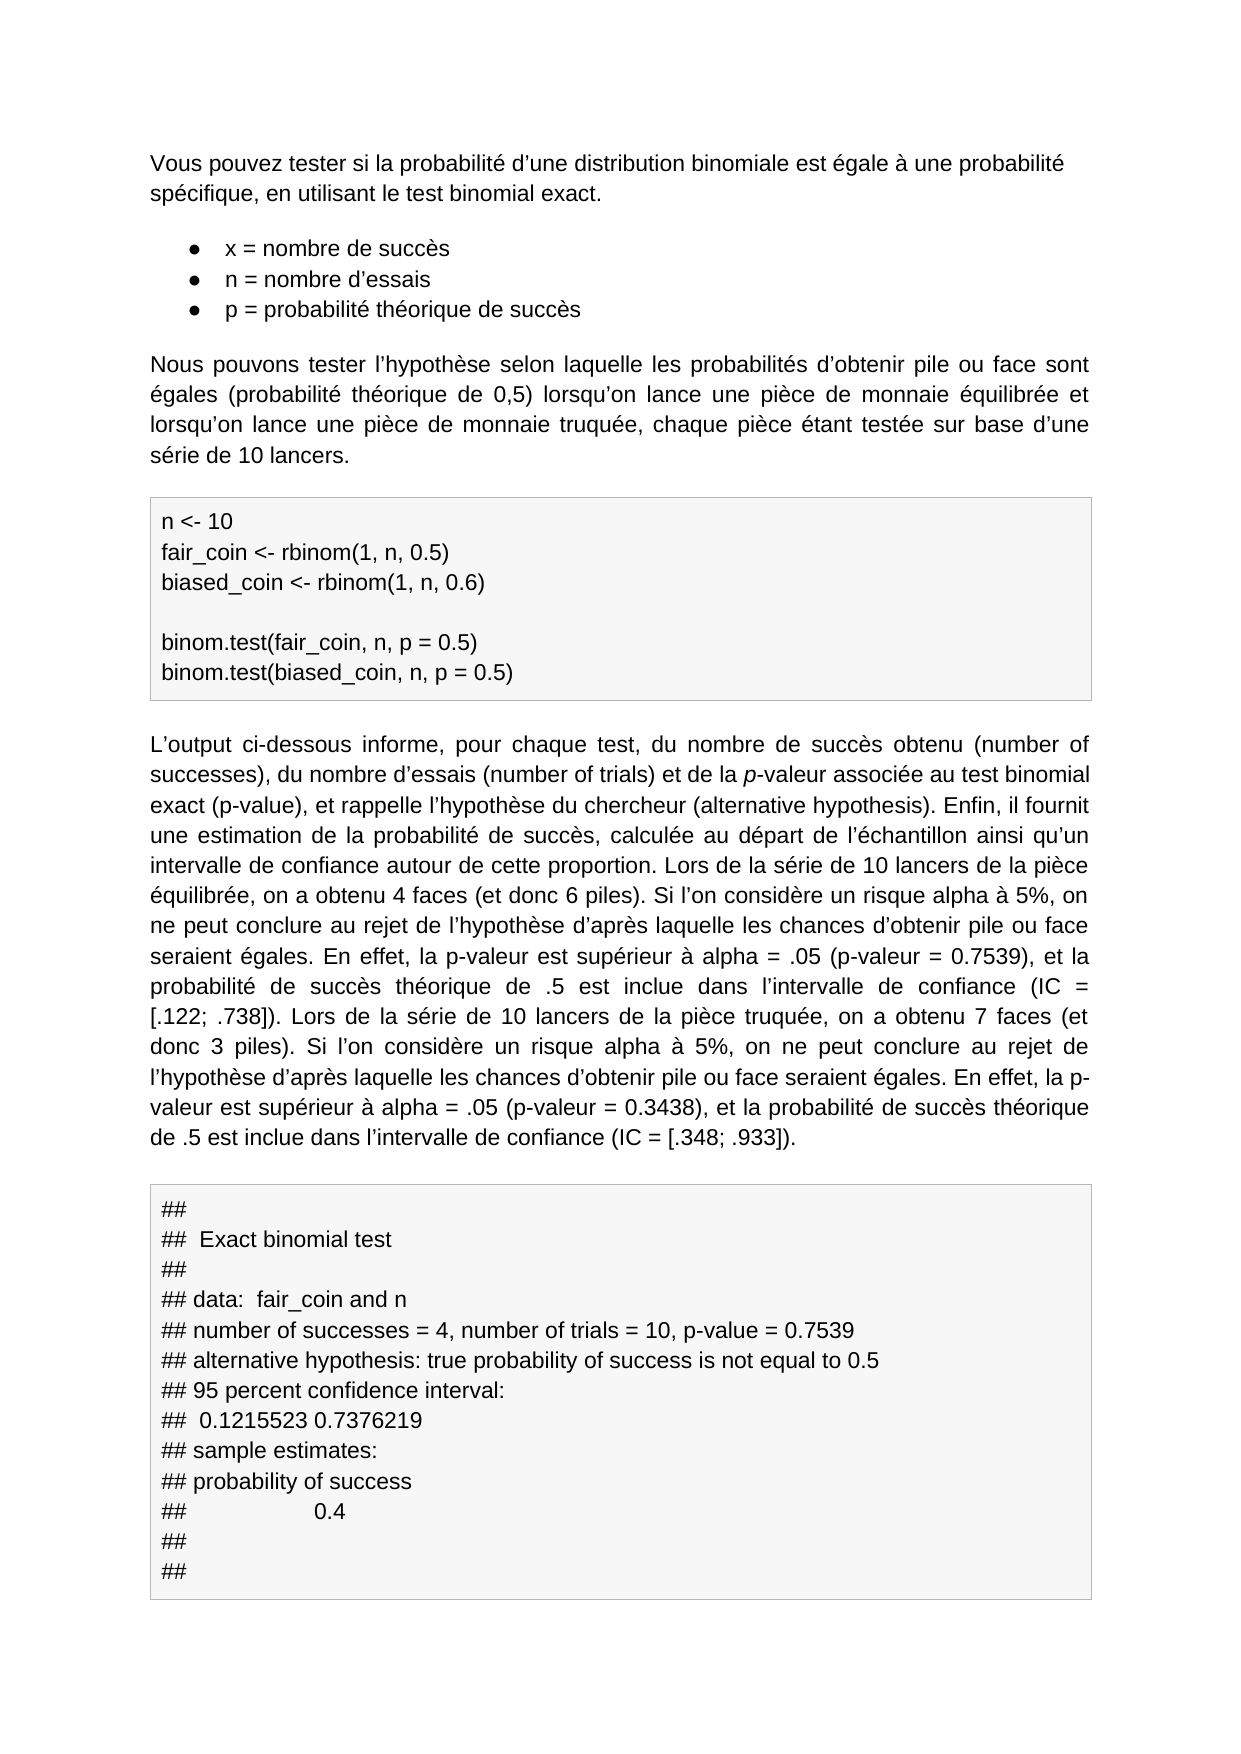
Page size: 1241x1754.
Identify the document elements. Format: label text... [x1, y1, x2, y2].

list n = nombre d’essais [187, 266, 1090, 292]
list p = probabilité théorique de succès [187, 296, 1090, 322]
text Vous pouvez tester si la probabilité d’une distribution binomiale est égale à une probabilité spécifique, en utilisant le test binomial exact. [150, 150, 1090, 207]
text L’output ci-dessous informe, pour chaque test, du nombre de succès obtenu (number of successes), du nombre d’essais (number of trials) et de la p-valeur associée au test binomial exact (p-value), et rappelle l’hypothèse du chercheur (alternative hypothesis). Enfin, il fournit une estimation de la probabilité de succès, calculée au départ de l’échantillon ainsi qu’un intervalle de confiance autour de cette proportion. Lors de la série de 10 lancers de la pièce équilibrée, on a obtenu 4 faces (et donc 6 piles). Si l’on considère un risque alpha à 5%, on ne peut conclure au rejet de l’hypothèse d’après laquelle les chances d’obtenir pile ou face seraient égales. En effet, la p-valeur est supérieur à alpha = .05 (p-valeur = 0.7539), et la probabilité de succès théorique de .5 est inclue dans l’intervalle de confiance (IC = [.122; .738]). Lors de la série de 10 lancers de la pièce truquée, on a obtenu 7 faces (et donc 3 piles). Si l’on considère un risque alpha à 5%, on ne peut conclure au rejet de l’hypothèse d’après laquelle les chances d’obtenir pile ou face seraient égales. En effet, la p-valeur est supérieur à alpha = .05 (p-valeur = 0.3438), et la probabilité de succès théorique de .5 est inclue dans l’intervalle de confiance (IC = [.348; .933]). [150, 731, 1090, 1150]
list x = nombre de succès [187, 235, 1090, 262]
text Nous pouvons tester l’hypothèse selon laquelle les probabilités d’obtenir pile ou face sont égales (probabilité théorique de 0,5) lorsqu’on lance une pièce de monnaie équilibrée et lorsqu’on lance une pièce de monnaie truquée, chaque pièce étant testée sur base d’une série de 10 lancers. [150, 351, 1090, 468]
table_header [151, 1185, 1091, 1599]
table_header n <- 10 fair_coin <- rbinom(1, n, 0.5) biased_coin <- rbinom(1, n, 0.6) binom.test(fair_coin, n, p = 0.5) binom.test(biased_coin, n, p = 0.5) [151, 498, 1091, 700]
